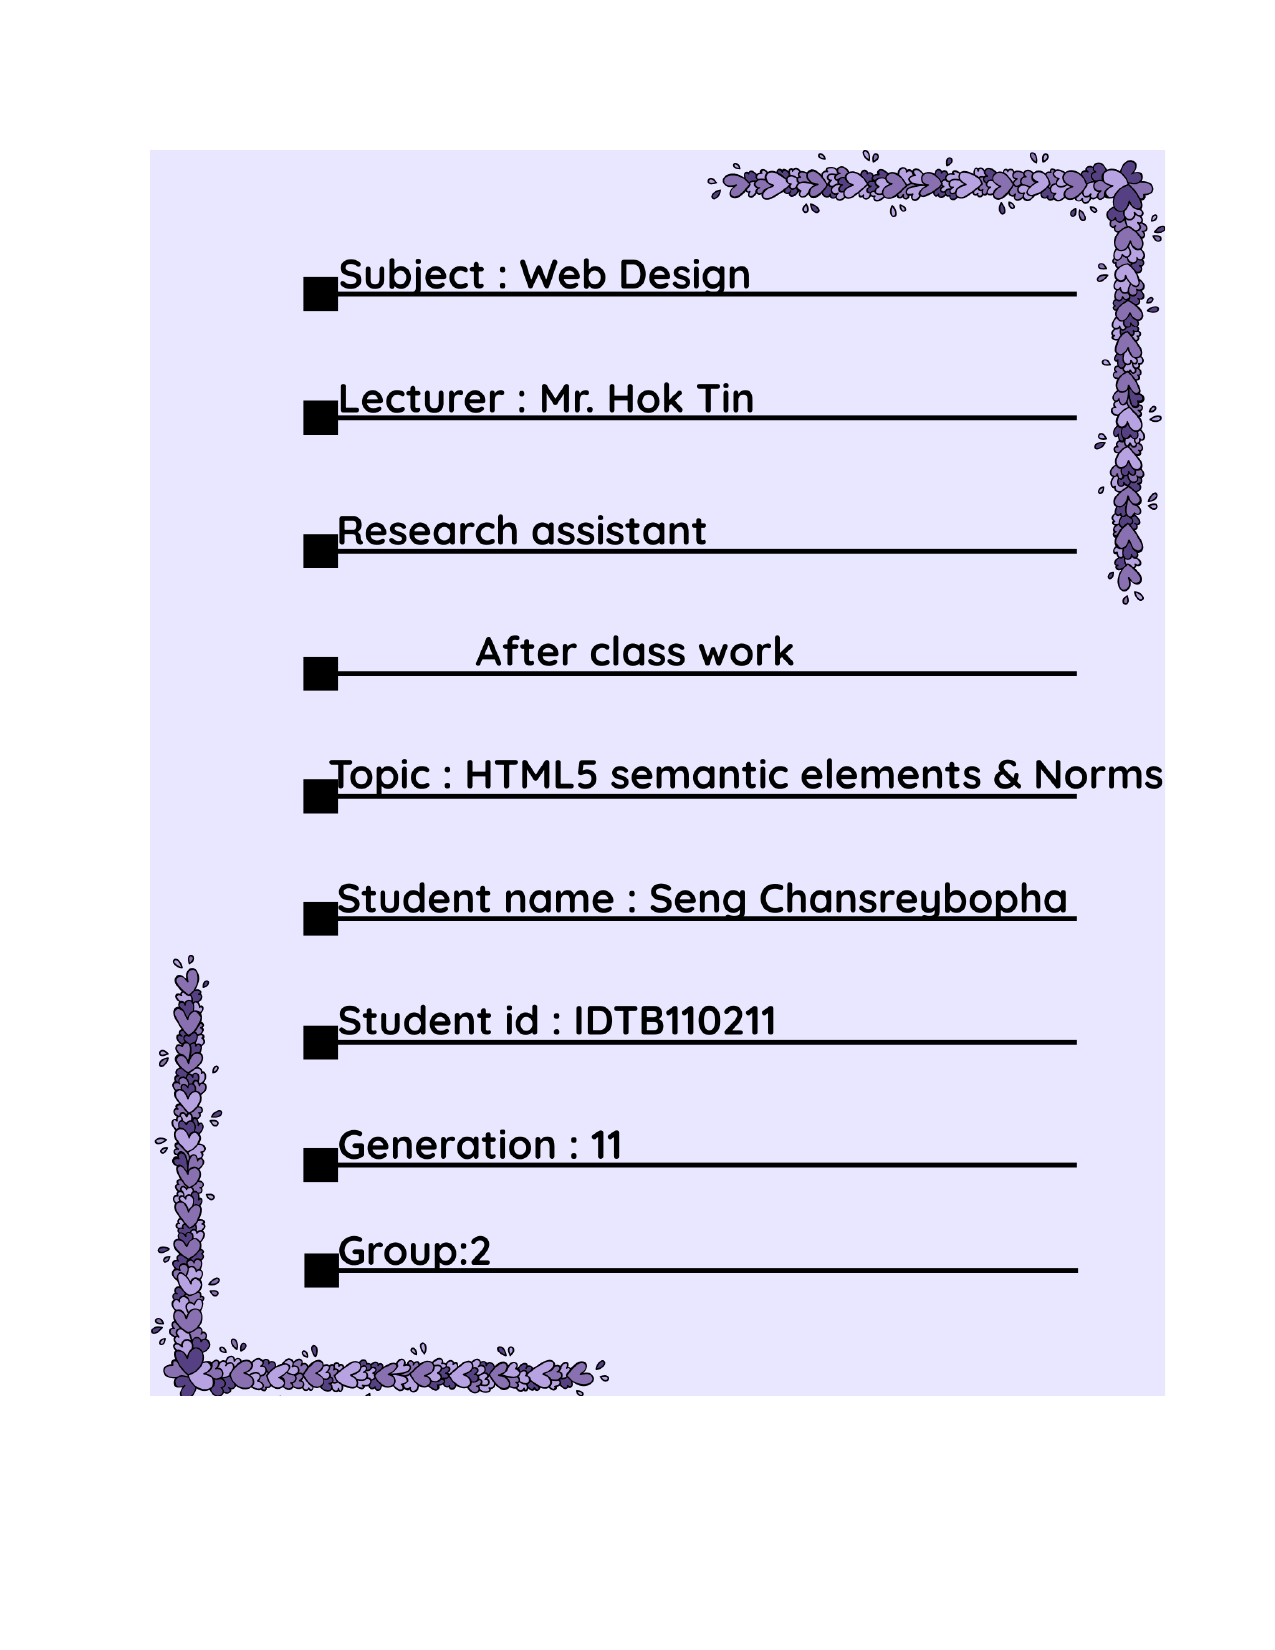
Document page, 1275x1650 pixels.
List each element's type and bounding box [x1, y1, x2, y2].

picture [150, 150, 1166, 1396]
